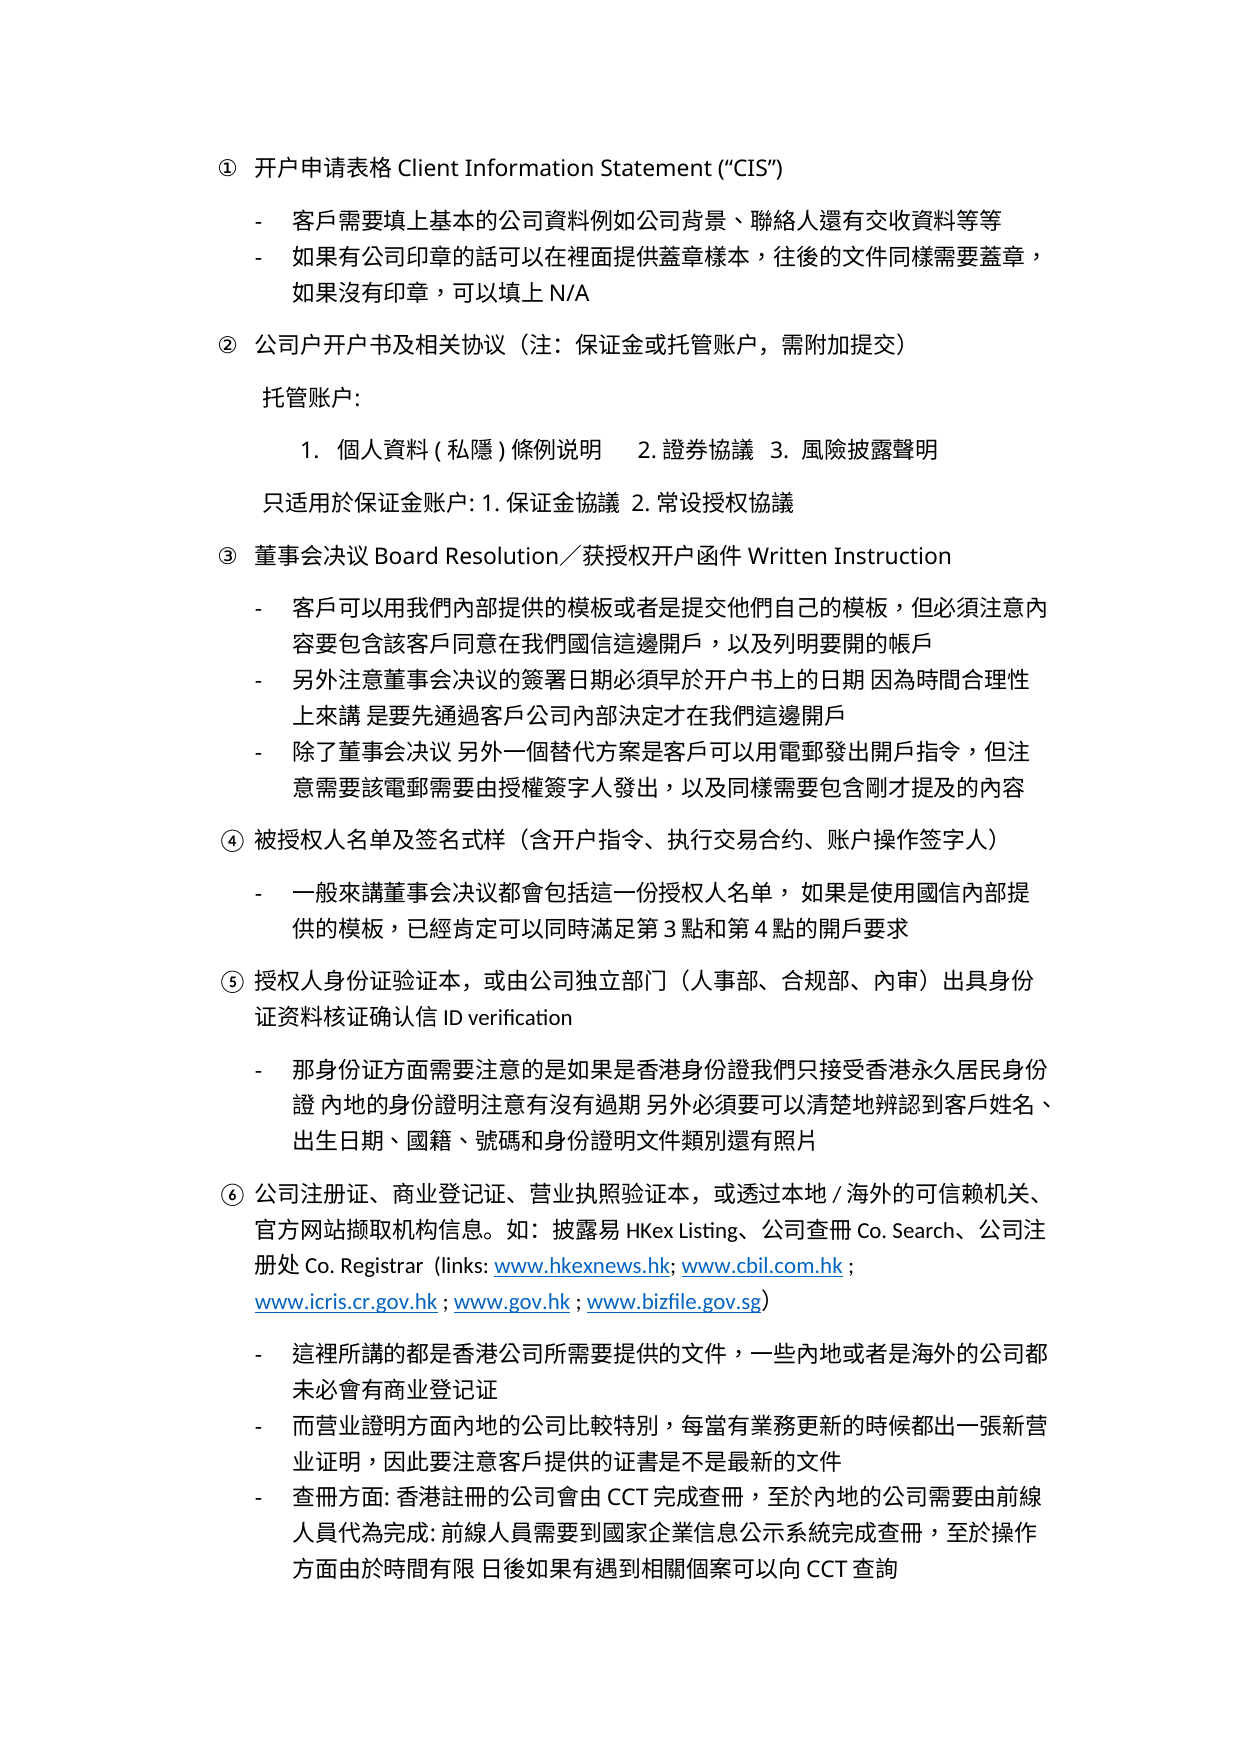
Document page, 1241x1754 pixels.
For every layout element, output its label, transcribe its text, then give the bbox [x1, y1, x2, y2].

list 一般來講董事会决议都會包括這一份授权人名单， 如果是使用國信內部提供的模板，已經肯定可以同時滿足第3點和第4點的開戶要求 [254, 874, 1053, 944]
list 董事会决议Board Resolution／获授权开户函件 Written Instruction [217, 537, 1053, 571]
list 开户申请表格 Client Information Statement (“CIS”) [217, 150, 1053, 183]
list 除了董事会决议 另外一個替代方案是客戶可以用電郵發出開戶指令，但注意需要該電郵需要由授權簽字人發出，以及同樣需要包含剛才提及的內容 [254, 734, 1053, 803]
list 授权人身份证验证本，或由公司独立部门（人事部、合规部、內审）出具身份证资料核证确认信 ID verification [217, 963, 1053, 1032]
list 公司户开户书及相关协议（注：保证金或托管账户，需附加提交） [217, 327, 1053, 360]
list 個人資料 ( 私隱 ) 條例说明 2. 證券協議 3. 風險披露聲明 [300, 432, 1053, 466]
list 公司注册证、商业登记证、营业执照验证本，或透过本地 / 海外的可信赖机关、官方网站撷取机构信息。如：披露易HKex Listing、公司查冊Co. Search、公司注册处Co. Registrar (links: www.hkexnews.hk; www.cbil.com.hk ; www.icris.cr.gov.hk ; www.gov.hk ; www.bizfile.gov.sg） [217, 1176, 1053, 1316]
list 被授权人名单及签名式样（含开户指令、执行交易合约、账户操作签字人） [217, 822, 1053, 855]
list 如果有公司印章的話可以在裡面提供蓋章樣本，往後的文件同樣需要蓋章，如果沒有印章，可以填上N/A [254, 238, 1053, 308]
list 客戶需要填上基本的公司資料例如公司背景、聯絡人還有交收資料等等 [254, 203, 1053, 236]
list 那身份证方面需要注意的是如果是香港身份證我們只接受香港永久居民身份證 內地的身份證明注意有沒有過期 另外必須要可以清楚地辨認到客戶姓名、出生日期、國籍、號碼和身份證明文件類別還有照片 [254, 1051, 1053, 1156]
list 這裡所講的都是香港公司所需要提供的文件，一些內地或者是海外的公司都未必會有商业登记证 [254, 1336, 1053, 1405]
list 另外注意董事会决议的簽署日期必須早於开户书上的日期 因為時間合理性上來講 是要先通過客戶公司內部決定才在我們這邊開戶 [254, 662, 1053, 731]
text 只适用於保证金账户: 1. 保证金協議 2. 常设授权協議 [262, 485, 1053, 518]
list 查冊方面: 香港註冊的公司會由CCT完成查冊，至於內地的公司需要由前線人員代為完成: 前線人員需要到國家企業信息公示系統完成查冊，至於操作方面由於時間有限 日後如果有遇到相關個案可以向CCT查詢 [254, 1479, 1053, 1584]
list 客戶可以用我們內部提供的模板或者是提交他們自己的模板，但必須注意內容要包含該客戶同意在我們國信這邊開戶，以及列明要開的帳戶 [254, 590, 1053, 659]
list 而营业證明方面內地的公司比較特別，每當有業務更新的時候都出一張新营业证明，因此要注意客戶提供的证書是不是最新的文件 [254, 1407, 1053, 1477]
text 托管账户: [262, 380, 1053, 413]
